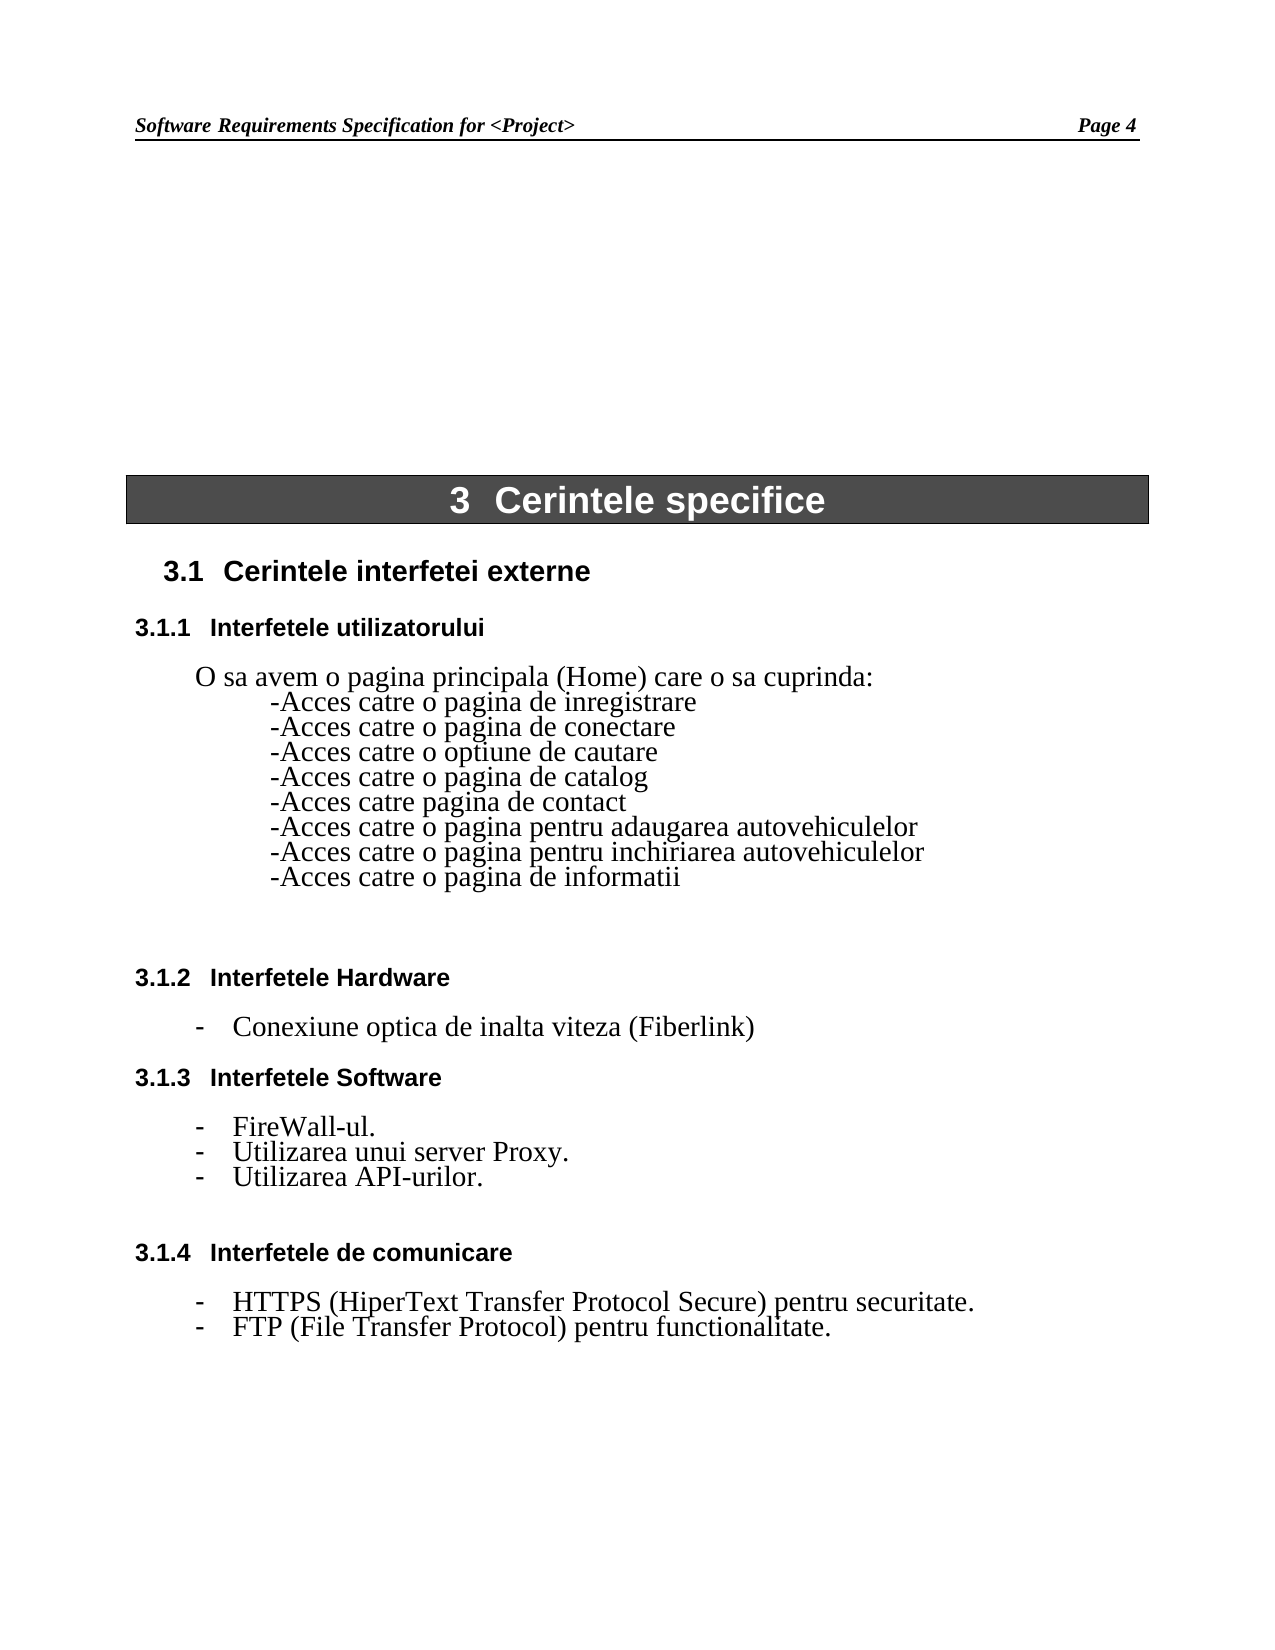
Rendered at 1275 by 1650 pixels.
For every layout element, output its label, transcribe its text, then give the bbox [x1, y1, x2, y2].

list Utilizarea unui server Proxy. [195, 1141, 1140, 1166]
list Conexiune optica de inalta viteza (Fiberlink) [632, 1016, 1140, 1041]
subtitle Interfetele Software [135, 1066, 1140, 1091]
subtitle Cerintele interfetei externe [163, 553, 1140, 587]
list FireWall-ul. [195, 1116, 1140, 1141]
subtitle Interfetele de comunicare [135, 1241, 1140, 1266]
list Conexiune optica de inalta viteza (Fiberlink) [195, 1016, 635, 1041]
text -Acces catre o pagina pentru inchiriarea autovehiculelor [270, 841, 1140, 866]
text O sa avem o pagina principala (Home) care o sa cuprinda: [560, 666, 1140, 691]
list FTP (File Transfer Protocol) pentru functionalitate. [294, 1316, 1140, 1341]
subtitle Cerintele specifice [127, 476, 1148, 523]
text -Acces catre o pagina pentru adaugarea autovehiculelor [270, 816, 1140, 841]
subtitle Interfetele Hardware [135, 966, 1140, 991]
text -Acces catre o pagina de catalog [270, 766, 1140, 791]
subtitle Interfetele utilizatorului [135, 616, 1140, 641]
list HTTPS (HiperText Transfer Protocol Secure) pentru securitate. [333, 1291, 1140, 1316]
text -Acces catre pagina de contact [270, 791, 1140, 816]
list Utilizarea API-urilor. [195, 1166, 1140, 1191]
text O sa avem o pagina principala (Home) care o sa cuprinda: [135, 666, 563, 691]
text -Acces catre o pagina de informatii [270, 866, 1140, 891]
text -Acces catre o optiune de cautare [270, 741, 1140, 766]
text -Acces catre o pagina de inregistrare [270, 691, 1140, 716]
text -Acces catre o pagina de conectare [270, 716, 1140, 741]
